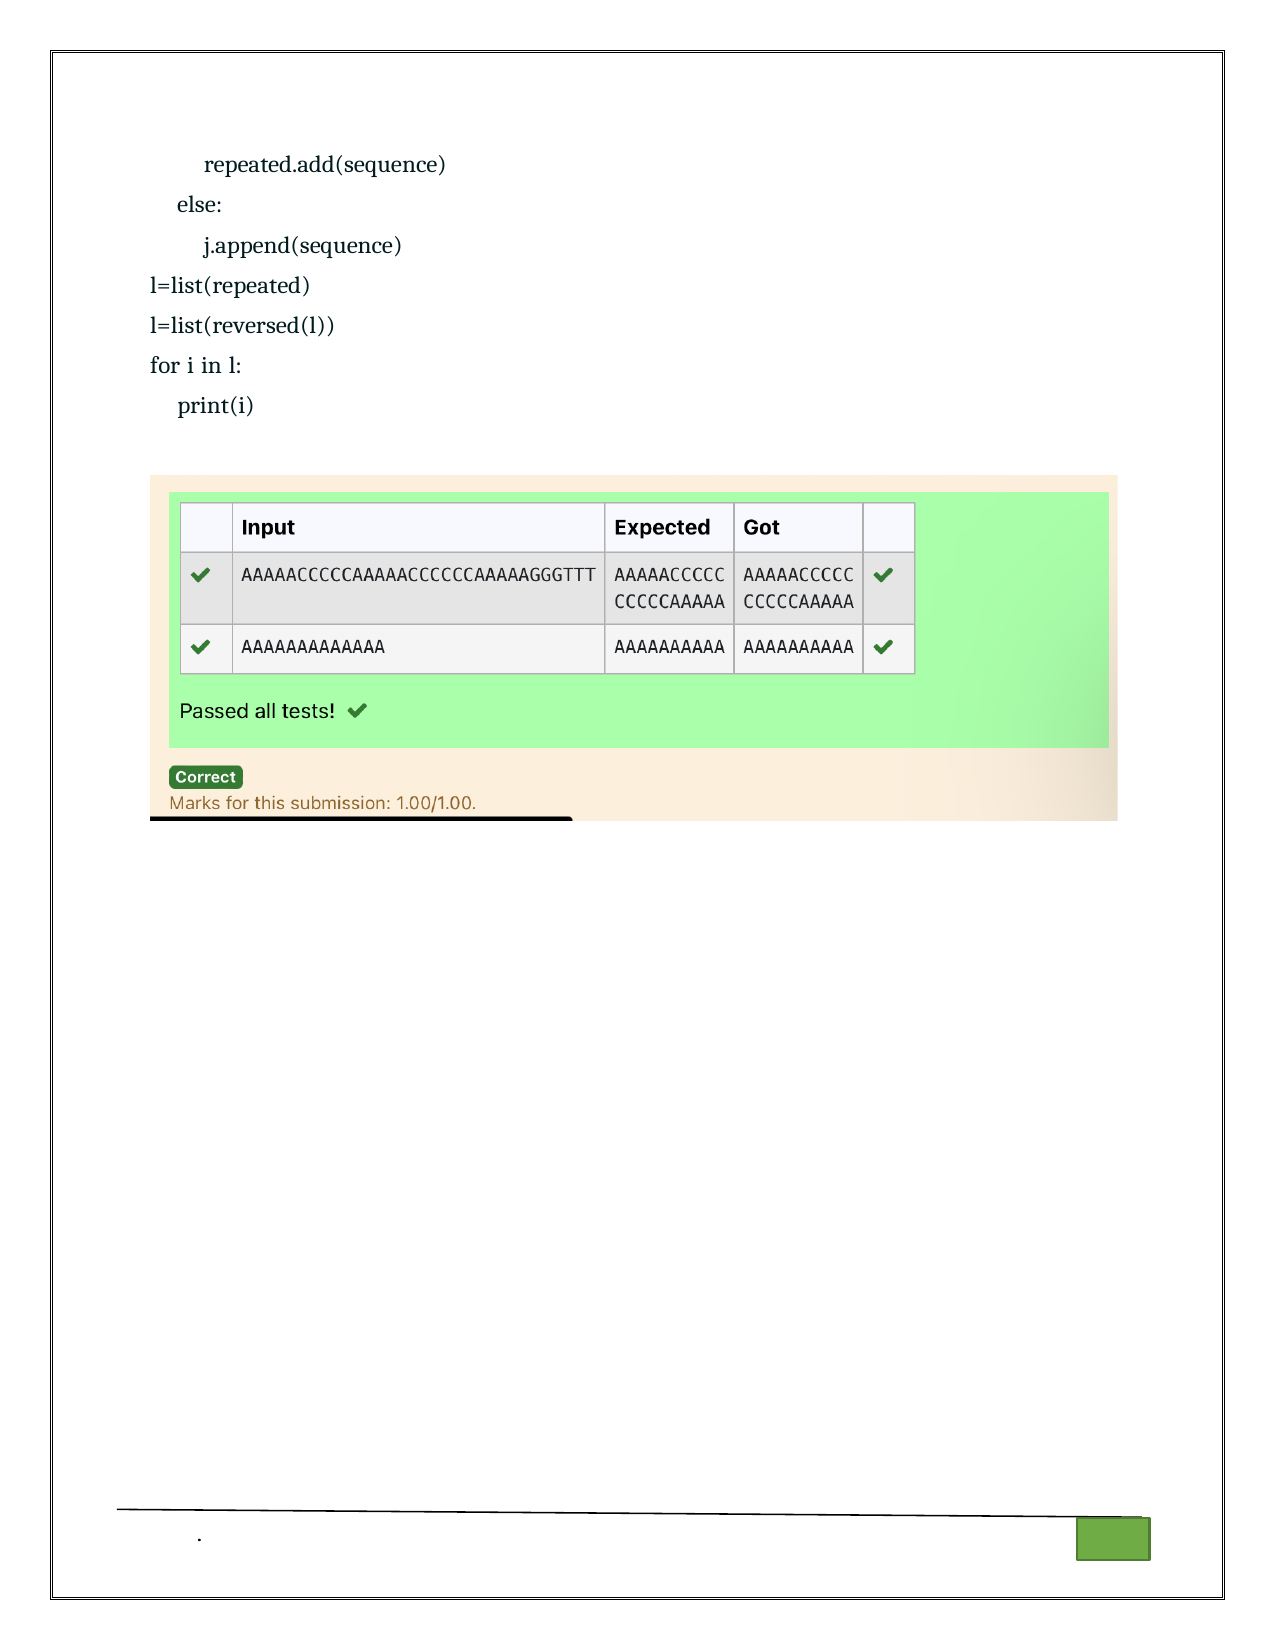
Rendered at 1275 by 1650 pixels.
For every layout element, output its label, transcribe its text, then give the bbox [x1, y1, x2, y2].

text repeated.add(sequence) else: [177, 151, 464, 219]
text for i in l: print(i) [150, 352, 258, 420]
picture [150, 472, 1118, 821]
text j.append(sequence) l=list(repeated) l=list(reversed(l)) [150, 231, 416, 339]
